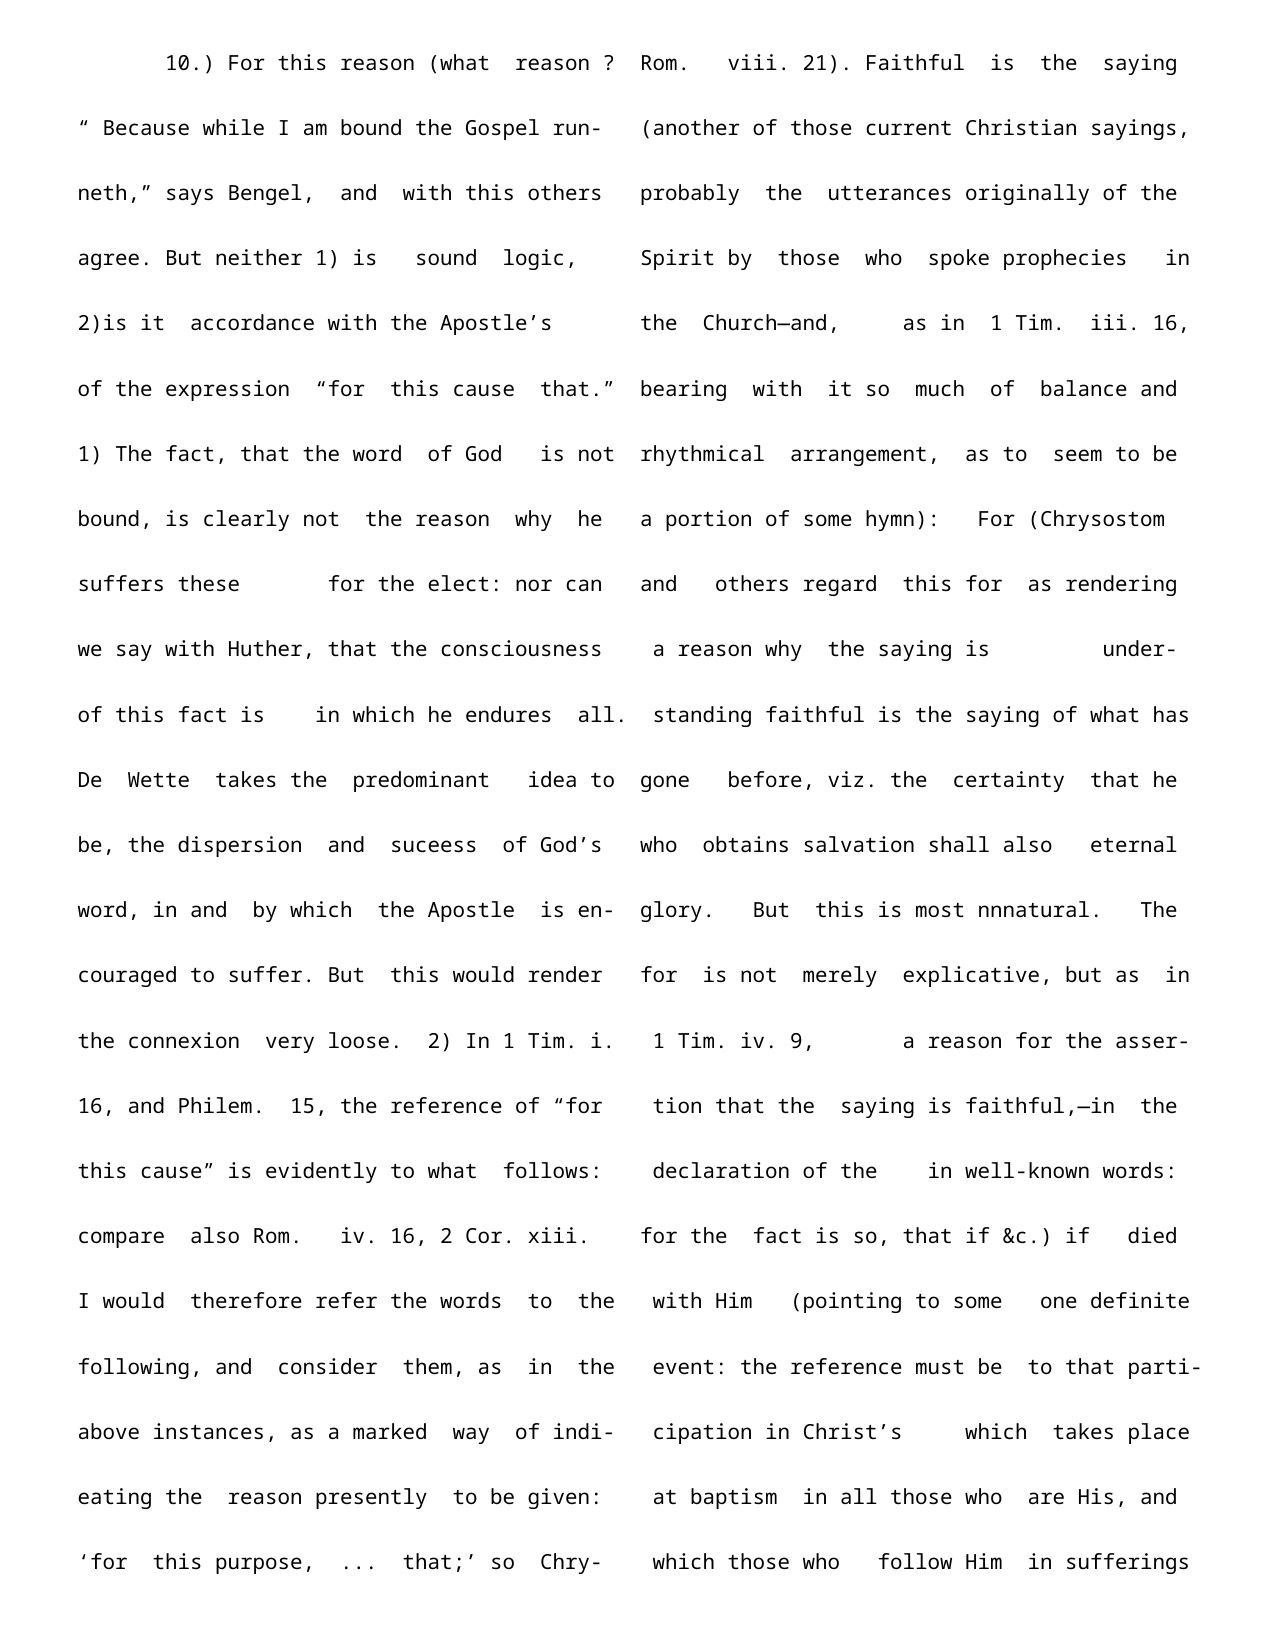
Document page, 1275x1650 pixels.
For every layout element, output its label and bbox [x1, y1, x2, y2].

text [15, 15, 1260, 1608]
